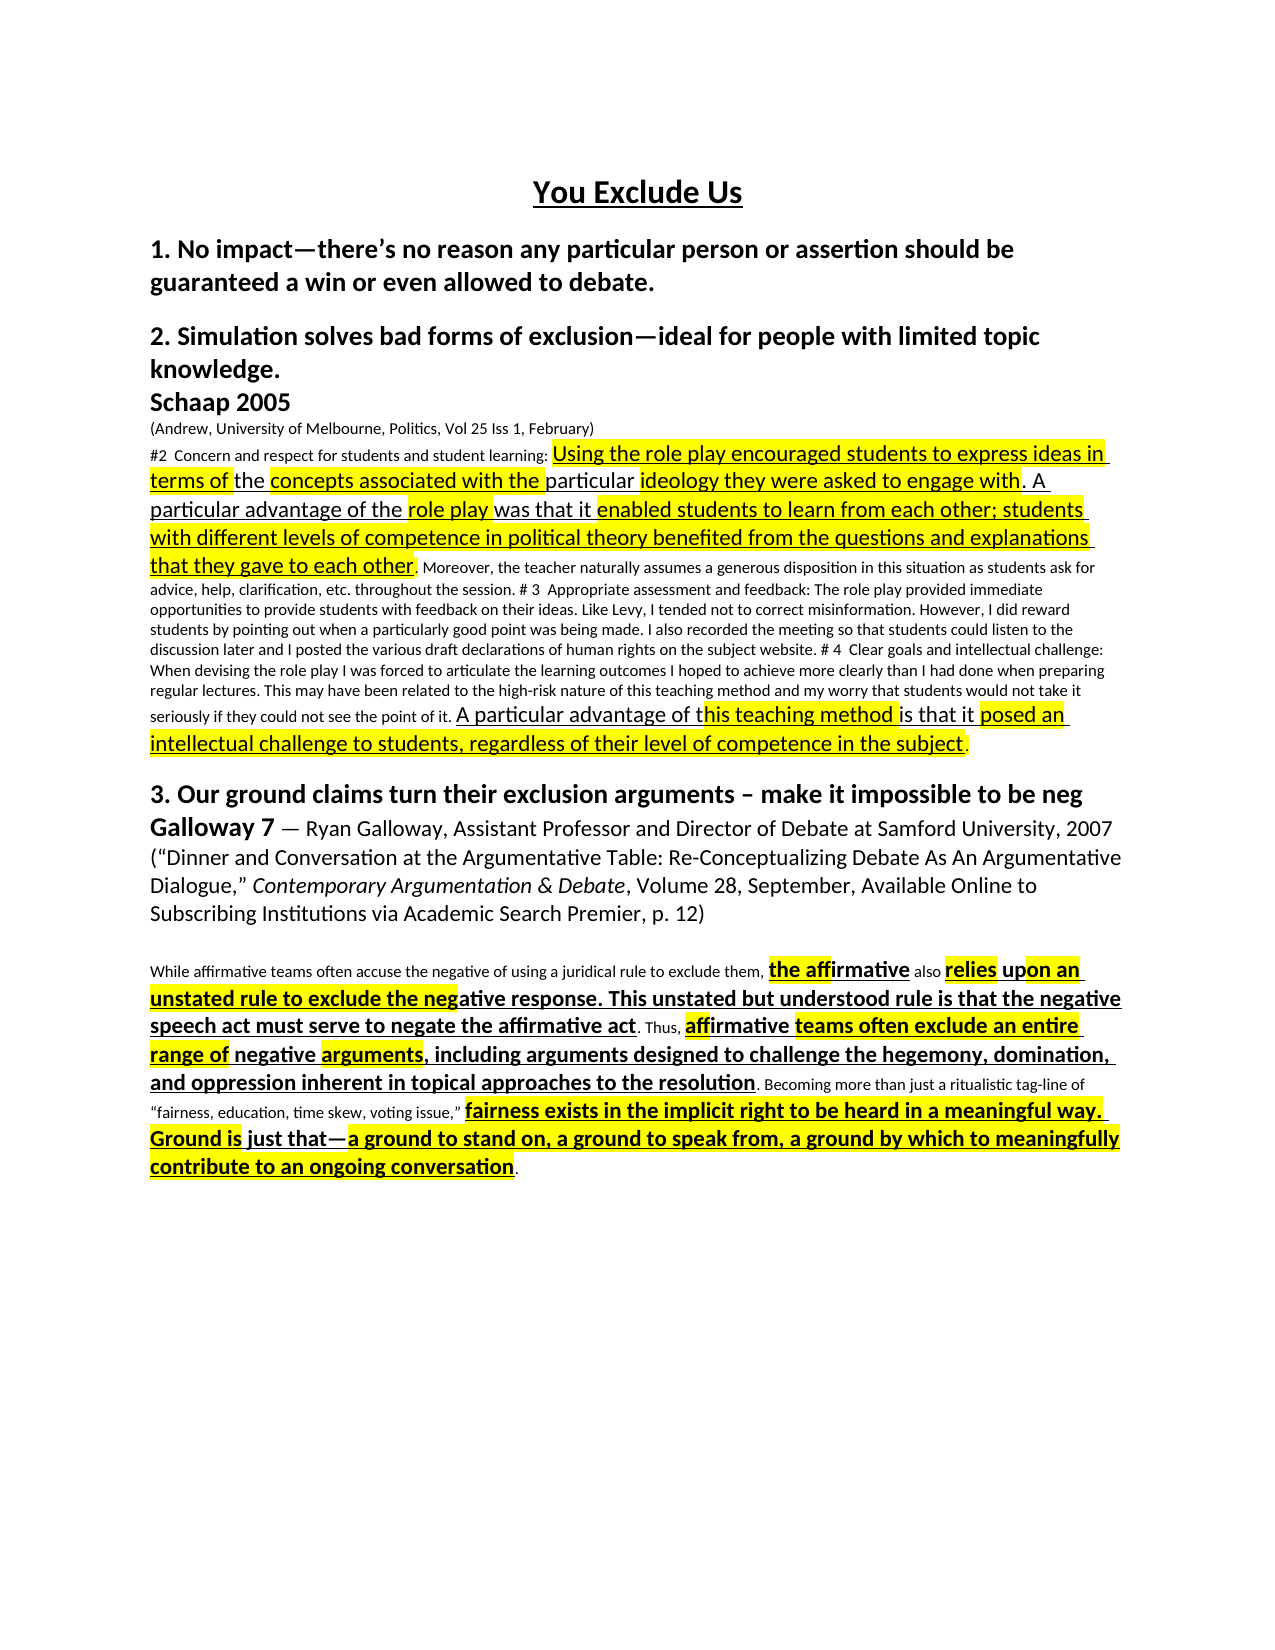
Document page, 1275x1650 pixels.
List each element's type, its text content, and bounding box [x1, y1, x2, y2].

subtitle You Exclude Us [150, 171, 1125, 212]
subtitle 3. Our ground claims turn their exclusion arguments – make it impossible to be neg [150, 777, 1125, 811]
subtitle 1. No impact—there’s no reason any particular person or assertion should be guaranteed a win or even allowed to debate. [150, 232, 1125, 298]
text Galloway 7 — Ryan Galloway, Assistant Professor and Director of Debate at Samford University, 2007 (“Dinner and Conversation at the Argumentative Table: Re-Conceptualizing Debate As An Argumentative Dialogue,” Contemporary Argumentation & Debate, Volume 28, September, Available Online to Subscribing Institutions via Academic Search Premier, p. 12) [150, 811, 1125, 928]
text #2 Concern and respect for students and student learning: Using the role play encouraged students to express ideas in terms of the concepts associated with the particular ideology they were asked to engage with. A particular advantage of the role play was that it enabled students to learn from each other; students with different levels of competence in political theory benefited from the questions and explanations that they gave to each other. Moreover, the teacher naturally assumes a generous disposition in this situation as students ask for advice, help, clarification, etc. throughout the session. # 3 Appropriate assessment and feedback: The role play provided immediate opportunities to provide students with feedback on their ideas. Like Levy, I tended not to correct misinformation. However, I did reward students by pointing out when a particularly good point was being made. I also recorded the meeting so that students could listen to the discussion later and I posted the various draft declarations of human rights on the subject website. # 4 Clear goals and intellectual challenge: When devising the role play I was forced to articulate the learning outcomes I hoped to achieve more clearly than I had done when preparing regular lectures. This may have been related to the high-risk nature of this teaching method and my worry that students would not take it seriously if they could not see the point of it. A particular advantage of this teaching method is that it posed an intellectual challenge to students, regardless of their level of competence in the subject. [150, 439, 1125, 757]
text (Andrew, University of Melbourne, Politics, Vol 25 Iss 1, February) [150, 418, 1125, 439]
subtitle 2. Simulation solves bad forms of exclusion—ideal for people with limited topic knowledge. [150, 319, 1125, 385]
text Schaap 2005 [150, 385, 1125, 418]
text While affirmative teams often accuse the negative of using a juridical rule to exclude them, the affirmative also relies upon an unstated rule to exclude the negative response. This unstated but understood rule is that the negative speech act must serve to negate the affirmative act. Thus, affirmative teams often exclude an entire range of negative arguments, including arguments designed to challenge the hegemony, domination, and oppression inherent in topical approaches to the resolution. Becoming more than just a ritualistic tag-line of “fairness, education, time skew, voting issue,” fairness exists in the implicit right to be heard in a meaningful way. Ground is just that—a ground to stand on, a ground to speak from, a ground by which to meaningfully contribute to an ongoing conversation. [150, 956, 1125, 1180]
